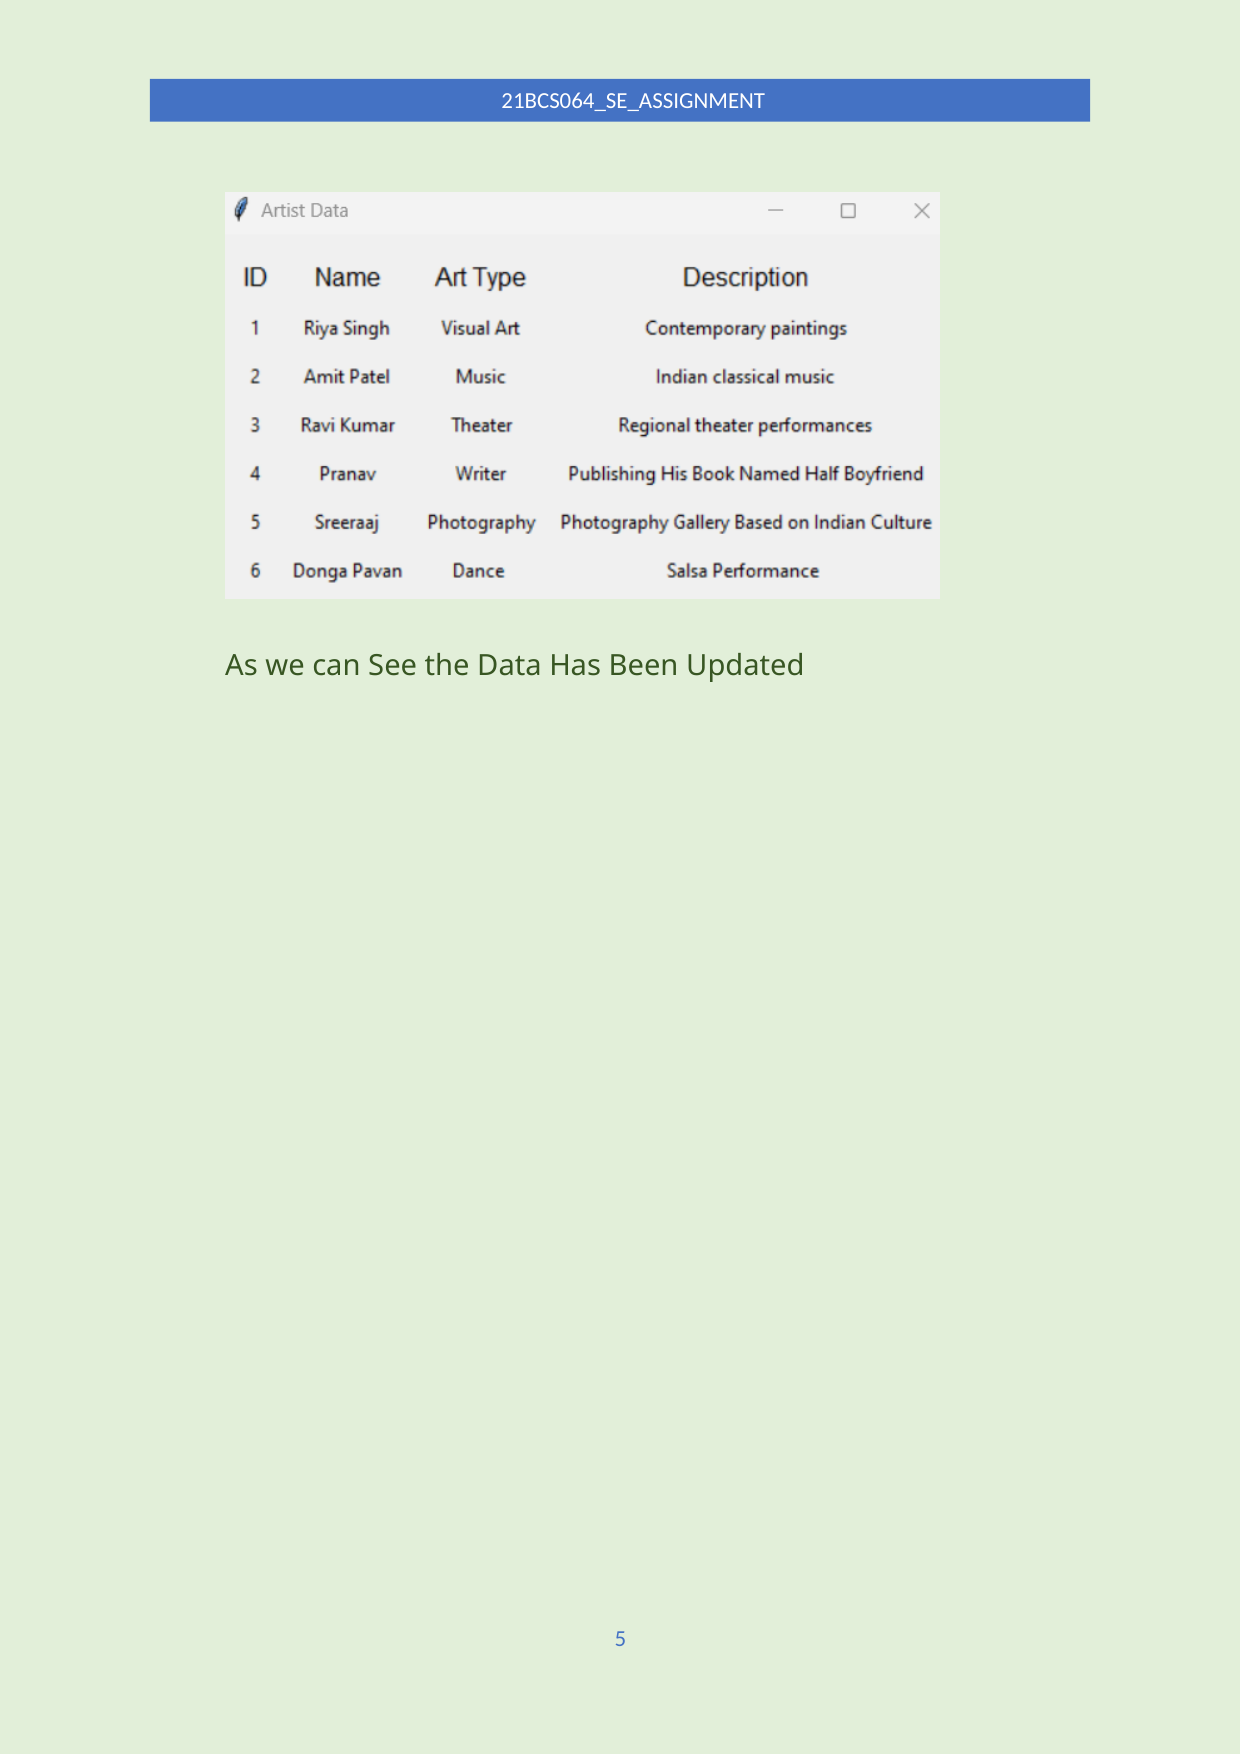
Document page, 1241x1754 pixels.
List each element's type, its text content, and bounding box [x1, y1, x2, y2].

list As we can See the Data Has Been Updated [225, 644, 1090, 684]
picture [225, 192, 940, 599]
